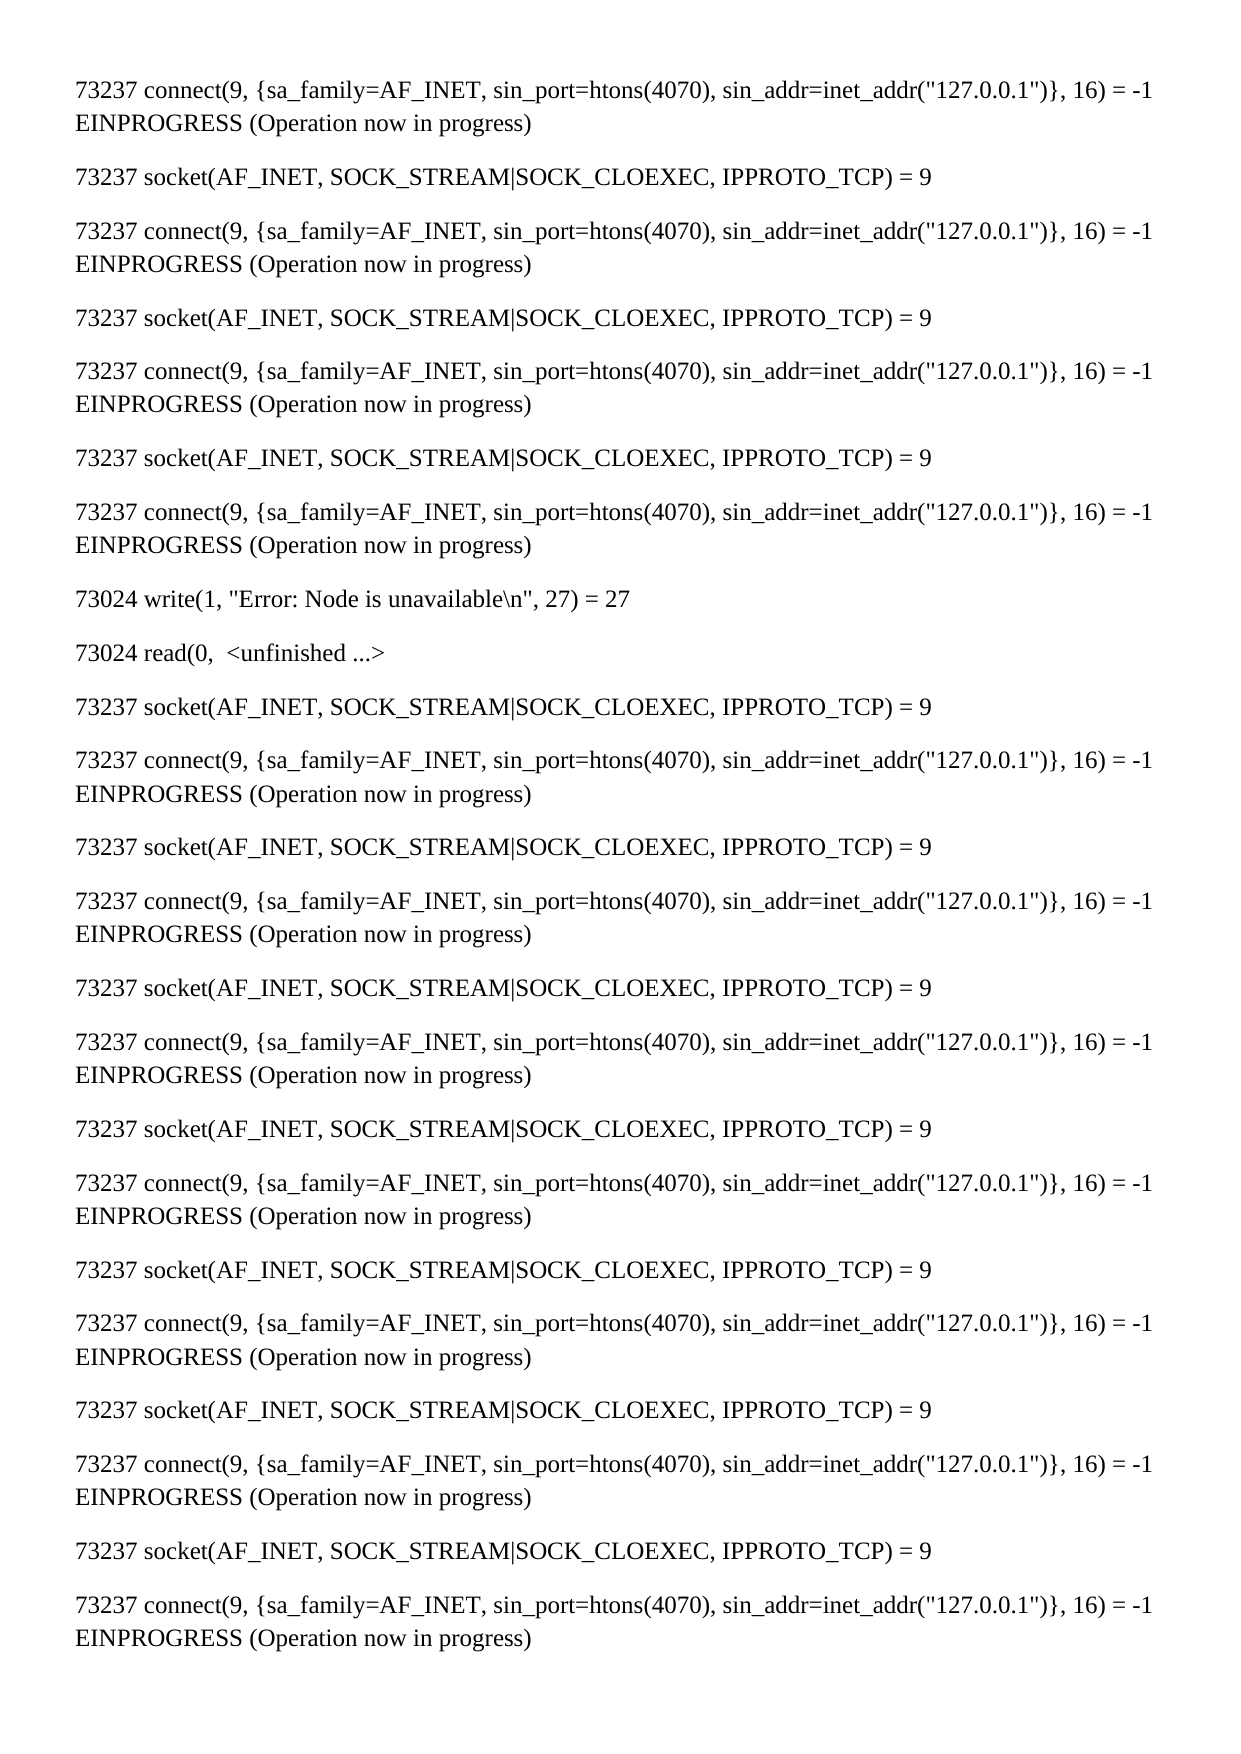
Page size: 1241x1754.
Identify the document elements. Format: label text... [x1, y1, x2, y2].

text 73237 connect(9, {sa_family=AF_INET, sin_port=htons(4070), sin_addr=inet_addr("127.0.0.1")}, 16) = -1 EINPROGRESS (Operation now in progress) [75, 886, 1165, 948]
text 73237 connect(9, {sa_family=AF_INET, sin_port=htons(4070), sin_addr=inet_addr("127.0.0.1")}, 16) = -1 EINPROGRESS (Operation now in progress) [75, 746, 1165, 807]
text 73237 connect(9, {sa_family=AF_INET, sin_port=htons(4070), sin_addr=inet_addr("127.0.0.1")}, 16) = -1 EINPROGRESS (Operation now in progress) [75, 356, 1165, 418]
text 73024 read(0, <unfinished ...> [75, 638, 1165, 667]
text 73237 socket(AF_INET, SOCK_STREAM|SOCK_CLOEXEC, IPPROTO_TCP) = 9 [75, 832, 1165, 861]
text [75, 1590, 1165, 1652]
text 73237 connect(9, {sa_family=AF_INET, sin_port=htons(4070), sin_addr=inet_addr("127.0.0.1")}, 16) = -1 EINPROGRESS (Operation now in progress) [75, 497, 1165, 559]
text 73237 socket(AF_INET, SOCK_STREAM|SOCK_CLOEXEC, IPPROTO_TCP) = 9 [75, 1395, 1165, 1424]
text 73237 socket(AF_INET, SOCK_STREAM|SOCK_CLOEXEC, IPPROTO_TCP) = 9 [75, 973, 1165, 1002]
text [75, 162, 1165, 191]
text 73024 write(1, "Error: Node is unavailable\n", 27) = 27 [75, 584, 1165, 613]
text 73237 connect(9, {sa_family=AF_INET, sin_port=htons(4070), sin_addr=inet_addr("127.0.0.1")}, 16) = -1 EINPROGRESS (Operation now in progress) [75, 1168, 1165, 1229]
text 73237 connect(9, {sa_family=AF_INET, sin_port=htons(4070), sin_addr=inet_addr("127.0.0.1")}, 16) = -1 EINPROGRESS (Operation now in progress) [75, 1027, 1165, 1089]
text 73237 socket(AF_INET, SOCK_STREAM|SOCK_CLOEXEC, IPPROTO_TCP) = 9 [75, 692, 1165, 721]
text 73237 socket(AF_INET, SOCK_STREAM|SOCK_CLOEXEC, IPPROTO_TCP) = 9 [75, 1255, 1165, 1283]
text 73237 connect(9, {sa_family=AF_INET, sin_port=htons(4070), sin_addr=inet_addr("127.0.0.1")}, 16) = -1 EINPROGRESS (Operation now in progress) [75, 1449, 1165, 1511]
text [75, 1536, 1165, 1565]
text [75, 75, 1165, 137]
text 73237 socket(AF_INET, SOCK_STREAM|SOCK_CLOEXEC, IPPROTO_TCP) = 9 [75, 303, 1165, 331]
text 73237 socket(AF_INET, SOCK_STREAM|SOCK_CLOEXEC, IPPROTO_TCP) = 9 [75, 443, 1165, 472]
text 73237 connect(9, {sa_family=AF_INET, sin_port=htons(4070), sin_addr=inet_addr("127.0.0.1")}, 16) = -1 EINPROGRESS (Operation now in progress) [75, 1308, 1165, 1370]
text 73237 socket(AF_INET, SOCK_STREAM|SOCK_CLOEXEC, IPPROTO_TCP) = 9 [75, 1114, 1165, 1143]
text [75, 216, 1165, 277]
